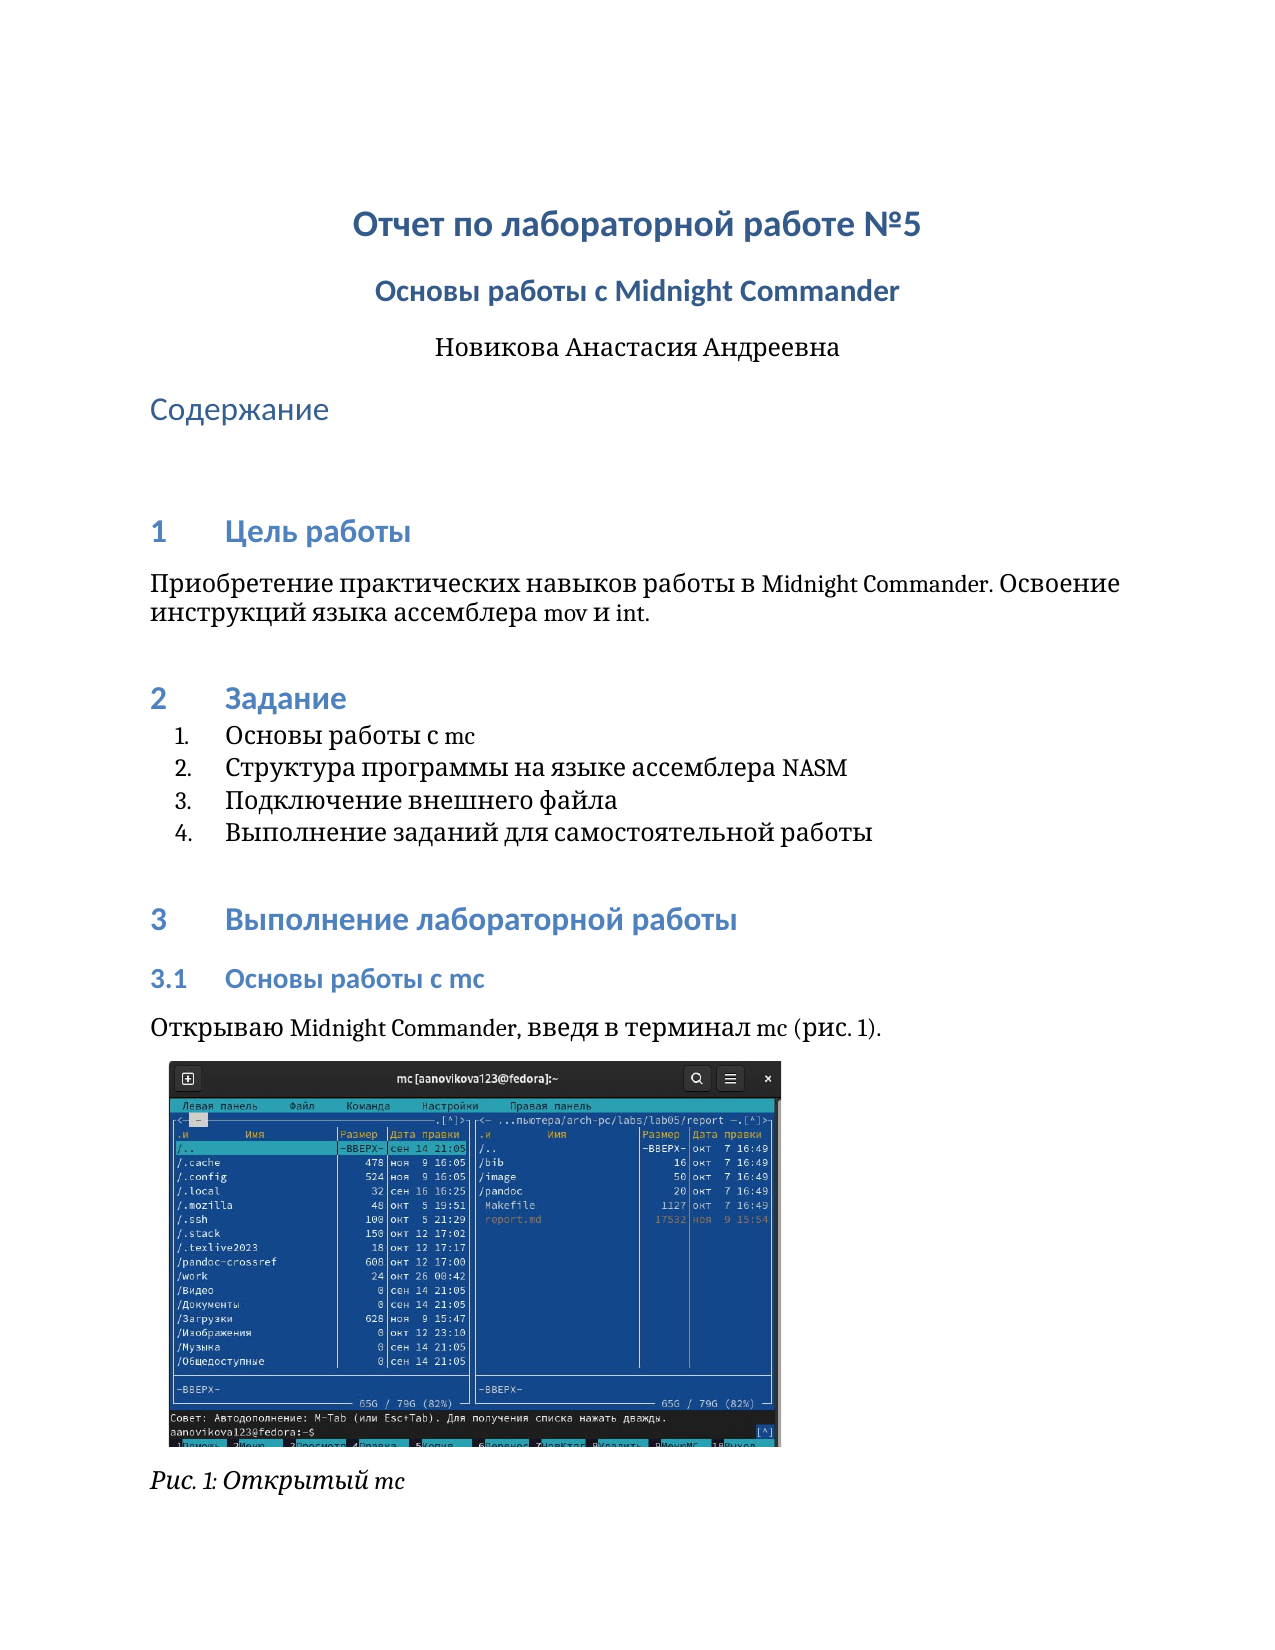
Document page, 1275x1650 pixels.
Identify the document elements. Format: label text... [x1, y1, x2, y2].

list Подключение внешнего файла [175, 787, 1125, 816]
subtitle 3 Выполнение лабораторной работы [150, 898, 1125, 939]
text Приобретение практических навыков работы в Midnight Commander. Освоение инструкций языка ассемблера mov и int. [150, 570, 1125, 627]
subtitle 3.1 Основы работы с mc [150, 960, 1125, 995]
text Открываю Midnight Commander, введя в терминал mc (рис. 1). [150, 1014, 1125, 1043]
title Отчет по лабораторной работе №5 [150, 200, 1125, 246]
subtitle 2 Задание [150, 677, 1125, 718]
subtitle 1 Цель работы [150, 510, 1125, 551]
text Рис. 1: Открытый mc [150, 1467, 1125, 1496]
picture [168, 1061, 782, 1447]
list Выполнение заданий для самостоятельной работы [175, 819, 1125, 848]
subtitle Основы работы с Midnight Commander [150, 271, 1125, 309]
list Структура программы на языке ассемблера NASM [175, 754, 1125, 783]
text Новикова Анастасия Андреевна [150, 334, 1125, 363]
list Основы работы с mc [175, 722, 1125, 751]
